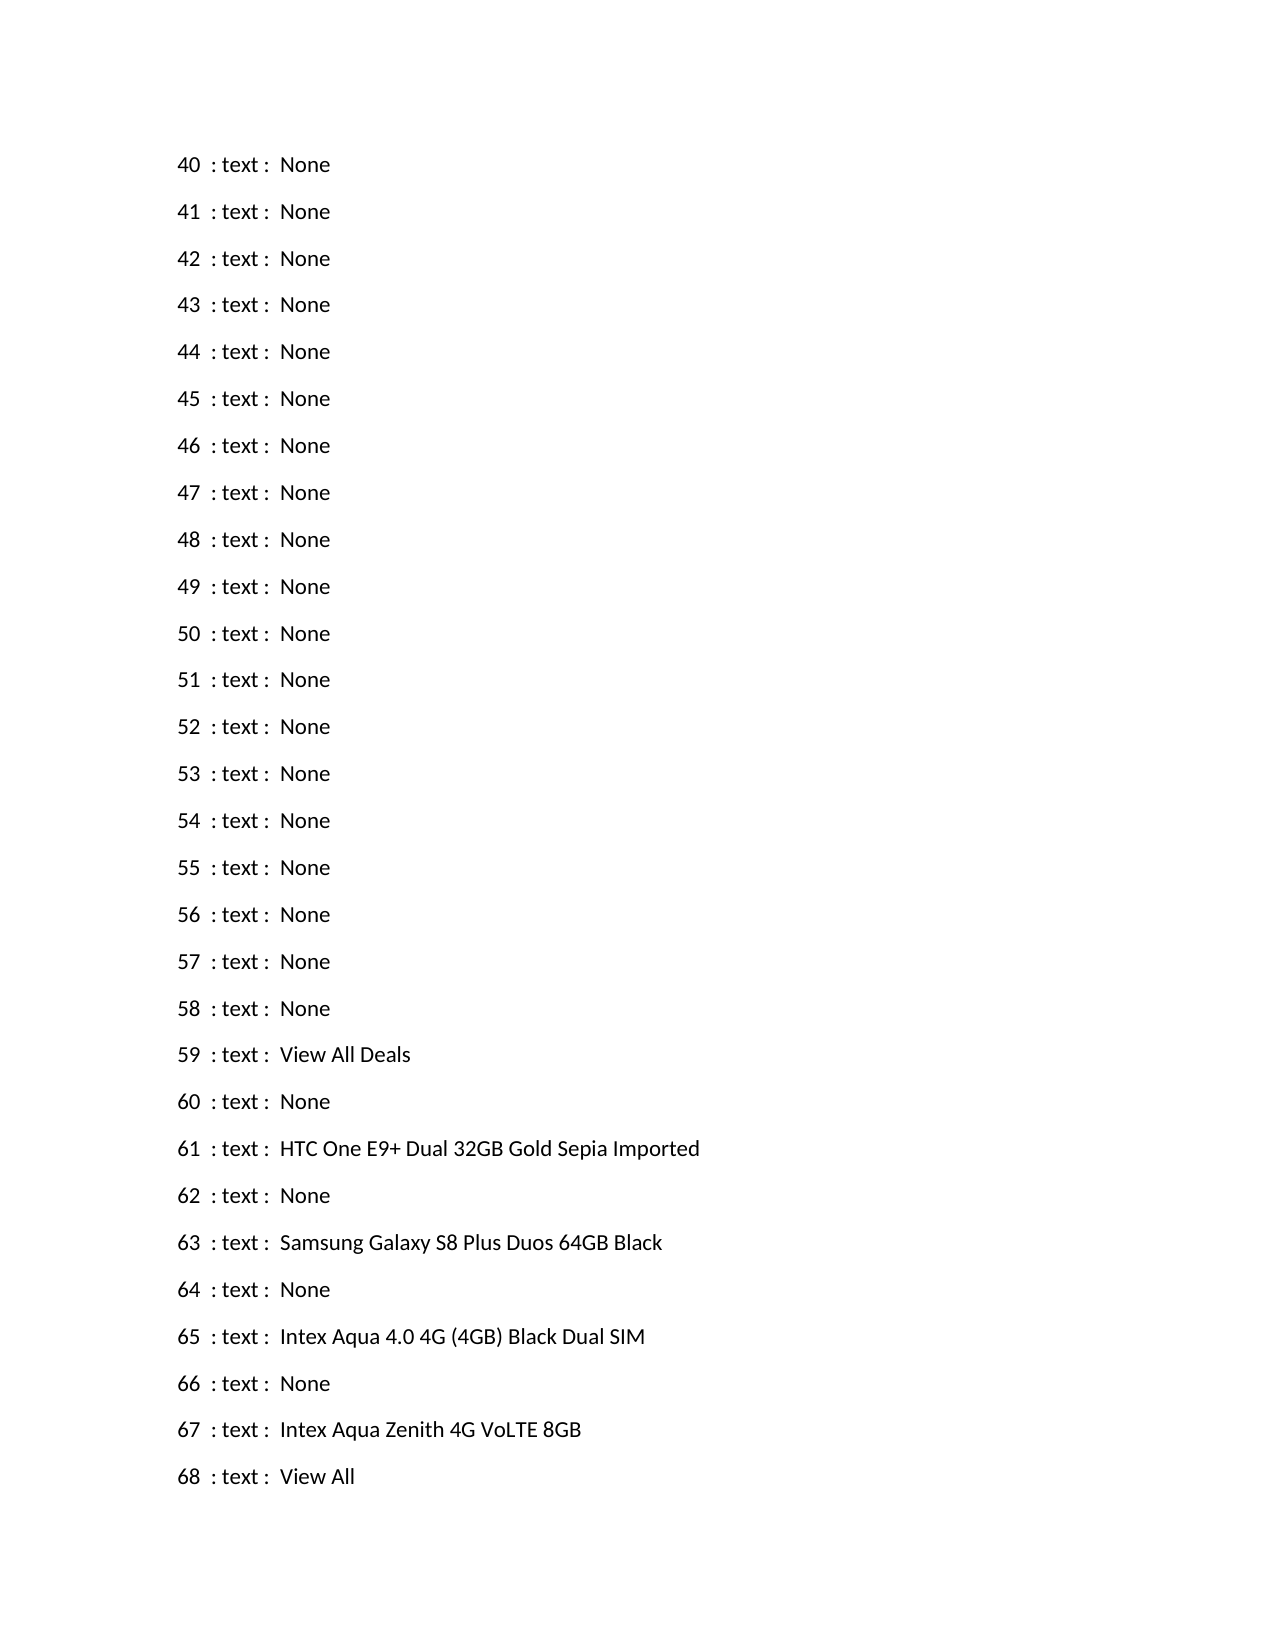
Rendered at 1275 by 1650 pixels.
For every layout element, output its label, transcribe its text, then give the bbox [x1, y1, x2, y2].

text 43 : text : None [177, 291, 1155, 319]
text 51 : text : None [177, 666, 1155, 694]
text 65 : text : Intex Aqua 4.0 4G (4GB) Black Dual SIM [177, 1322, 1155, 1350]
text 52 : text : None [177, 712, 1155, 741]
text 62 : text : None [177, 1181, 1155, 1209]
text 64 : text : None [177, 1275, 1155, 1303]
text 47 : text : None [177, 478, 1155, 506]
text 48 : text : None [177, 525, 1155, 553]
text 44 : text : None [177, 337, 1155, 366]
text 59 : text : View All Deals [177, 1041, 1155, 1069]
text 61 : text : HTC One E9+ Dual 32GB Gold Sepia Imported [177, 1134, 1155, 1162]
text 40 : text : None [177, 150, 1155, 178]
text 45 : text : None [177, 384, 1155, 412]
text 66 : text : None [177, 1369, 1155, 1397]
text 67 : text : Intex Aqua Zenith 4G VoLTE 8GB [177, 1416, 1155, 1444]
text 58 : text : None [177, 994, 1155, 1022]
text 50 : text : None [177, 619, 1155, 647]
text 53 : text : None [177, 759, 1155, 787]
text 57 : text : None [177, 947, 1155, 975]
text 55 : text : None [177, 853, 1155, 881]
text 68 : text : View All [177, 1462, 1155, 1491]
text 54 : text : None [177, 806, 1155, 834]
text 41 : text : None [177, 197, 1155, 225]
text 56 : text : None [177, 900, 1155, 928]
text 49 : text : None [177, 572, 1155, 600]
text 42 : text : None [177, 244, 1155, 272]
text 63 : text : Samsung Galaxy S8 Plus Duos 64GB Black [177, 1228, 1155, 1256]
text 60 : text : None [177, 1087, 1155, 1116]
text 46 : text : None [177, 431, 1155, 459]
